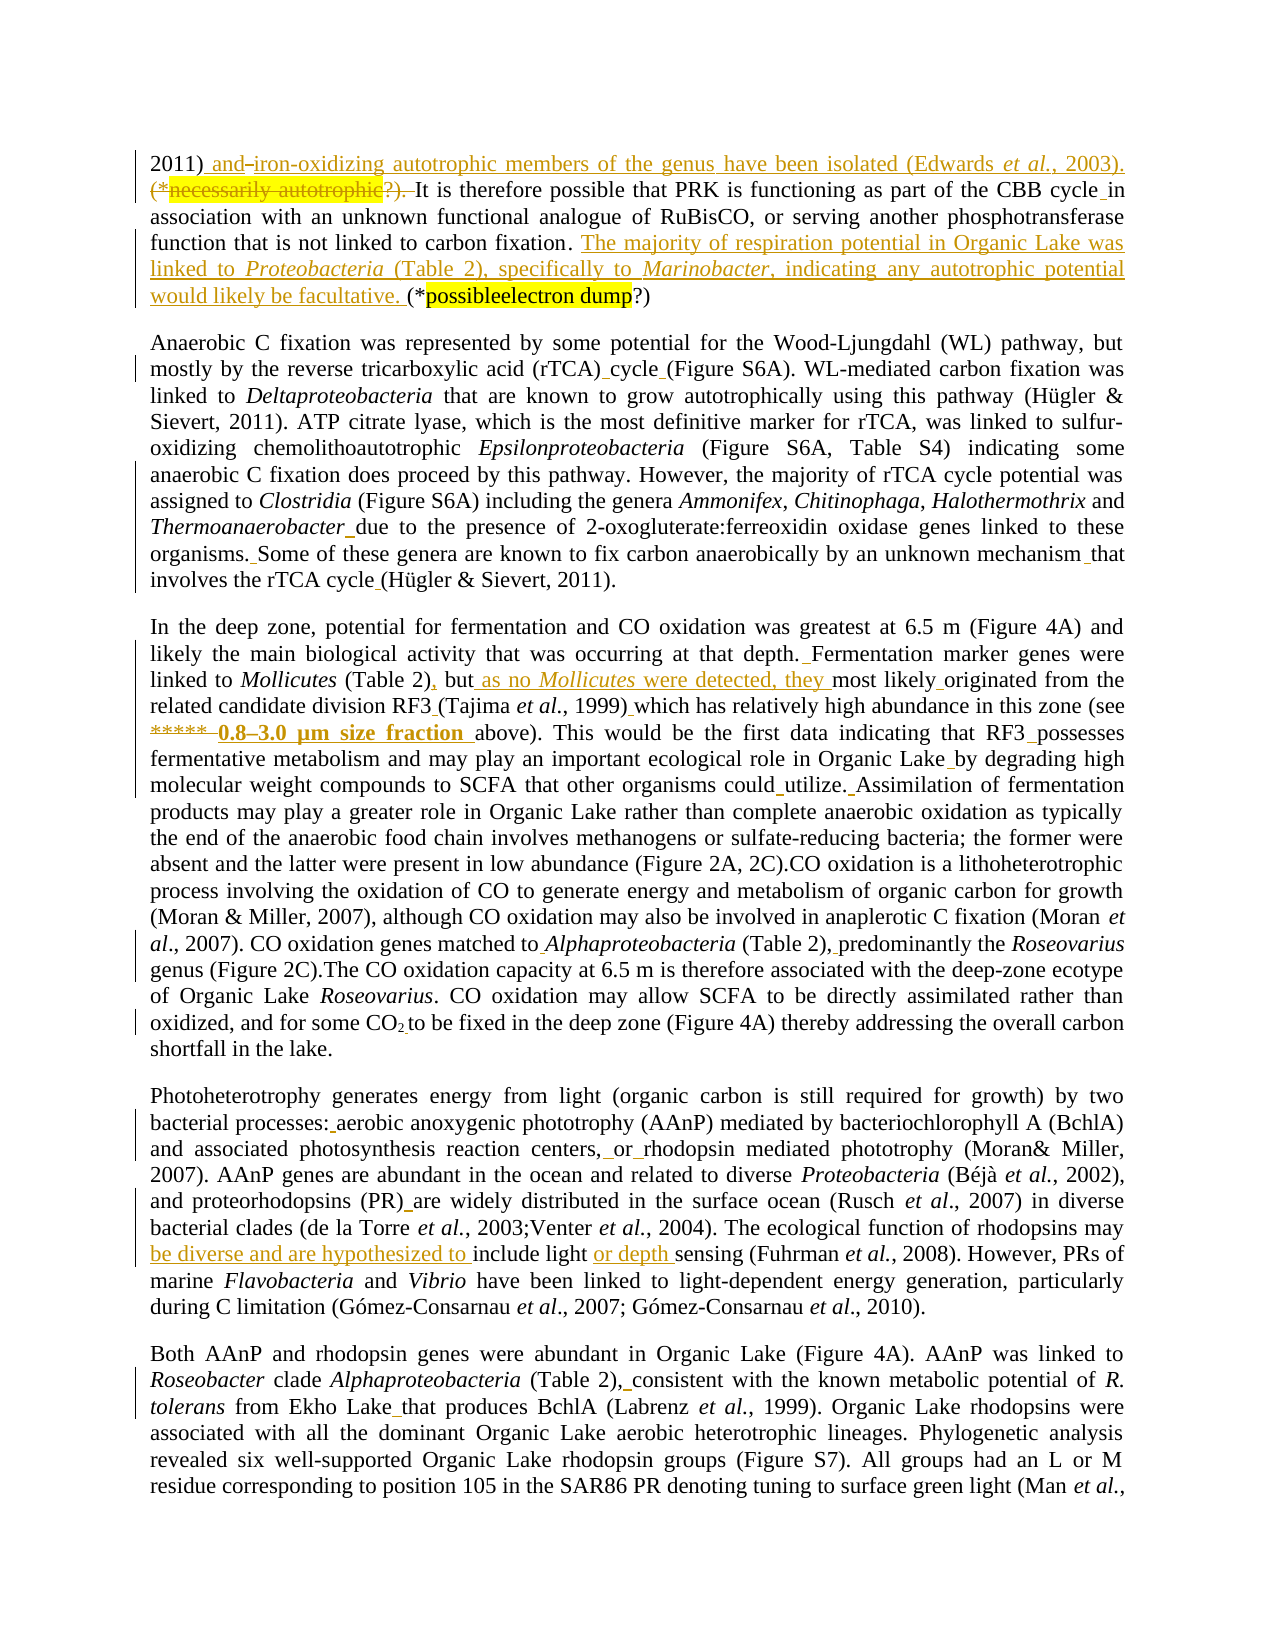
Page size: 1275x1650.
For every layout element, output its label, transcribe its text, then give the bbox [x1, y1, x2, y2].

text Photoheterotrophy generates energy from light (organic carbon is still required for growth) by two bacterial processes:aerobic anoxygenic phototrophy (AAnP) mediated by bacteriochlorophyll A (BchlA) and associated photosynthesis reaction centers,orrhodopsin mediated phototrophy (Moran& Miller, 2007). AAnP genes are abundant in the ocean and related to diverse Proteobacteria (Béjà et al., 2002), and proteorhodopsins (PR)are widely distributed in the surface ocean (Rusch et al., 2007) in diverse bacterial clades (de la Torre et al., 2003;Venter et al., 2004). The ecological function of rhodopsins may include light sensing (Fuhrman et al., 2008). However, PRs of marine Flavobacteria and Vibrio have been linked to light-dependent energy generation, particularly during C limitation (Gómez-Consarnau et al., 2007; Gómez-Consarnau et al., 2010). [150, 1082, 1125, 1319]
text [150, 150, 1125, 278]
text Anaerobic C fixation was represented by some potential for the Wood-Ljungdahl (WL) pathway, but mostly by the reverse tricarboxylic acid (rTCA)cycle(Figure S6A). WL-mediated carbon fixation was linked to Deltaproteobacteria that are known to grow autotrophically using this pathway (Hügler & Sievert, 2011). ATP citrate lyase, which is the most definitive marker for rTCA, was linked to sulfur-oxidizing chemolithoautotrophic Epsilonproteobacteria (Figure S6A, Table S4) indicating some anaerobic C fixation does proceed by this pathway. However, the majority of rTCA cycle potential wasassigned to Clostridia (Figure S6A) including the genera Ammonifex, Chitinophaga, Halothermothrix and Thermoanaerobacterdue to the presence of 2-oxogluterate:ferreoxidin oxidase genes linked to these organisms.Some of these genera are known to fix carbon anaerobically by an unknown mechanismthat involves the rTCA cycle(Hügler & Sievert, 2011). [150, 329, 1125, 592]
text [150, 1340, 1125, 1498]
text In the deep zone, potential for fermentation and CO oxidation was greatest at 6.5 m (Figure 4A) and likely the main biological activity that was occurring at that depth.Fermentation marker genes werelinked to Mollicutes (Table 2) butmost likelyoriginated from the related candidate division RF3(Tajima et al., 1999)which has relatively high abundance in this zone (see above). This would be the first data indicating that RF3possessesfermentative metabolism and may play an important ecological role in Organic Lakeby degrading high molecular weight compounds to SCFA that other organisms couldutilize.Assimilation of fermentation products may play a greater role in Organic Lake rather than complete anaerobic oxidation as typically the end of the anaerobic food chain involves methanogens or sulfate-reducing bacteria; the former were absent and the latter were present in low abundance (Figure 2A, 2C).CO oxidation is a lithoheterotrophic process involving the oxidation of CO to generate energy and metabolism of organic carbon for growth (Moran & Miller, 2007), although CO oxidation may also be involved in anaplerotic C fixation (Moran et al., 2007). CO oxidation genes matched toAlphaproteobacteria (Table 2),predominantly the Roseovariusgenus (Figure 2C).The CO oxidation capacity at 6.5 m is therefore associated with the deep-zone ecotype of Organic Lake Roseovarius. CO oxidation may allow SCFA to be directly assimilated rather than oxidized, and for some CO2to be fixed in the deep zone (Figure 4A) thereby addressing the overall carbon shortfall in the lake. [150, 613, 1125, 1061]
